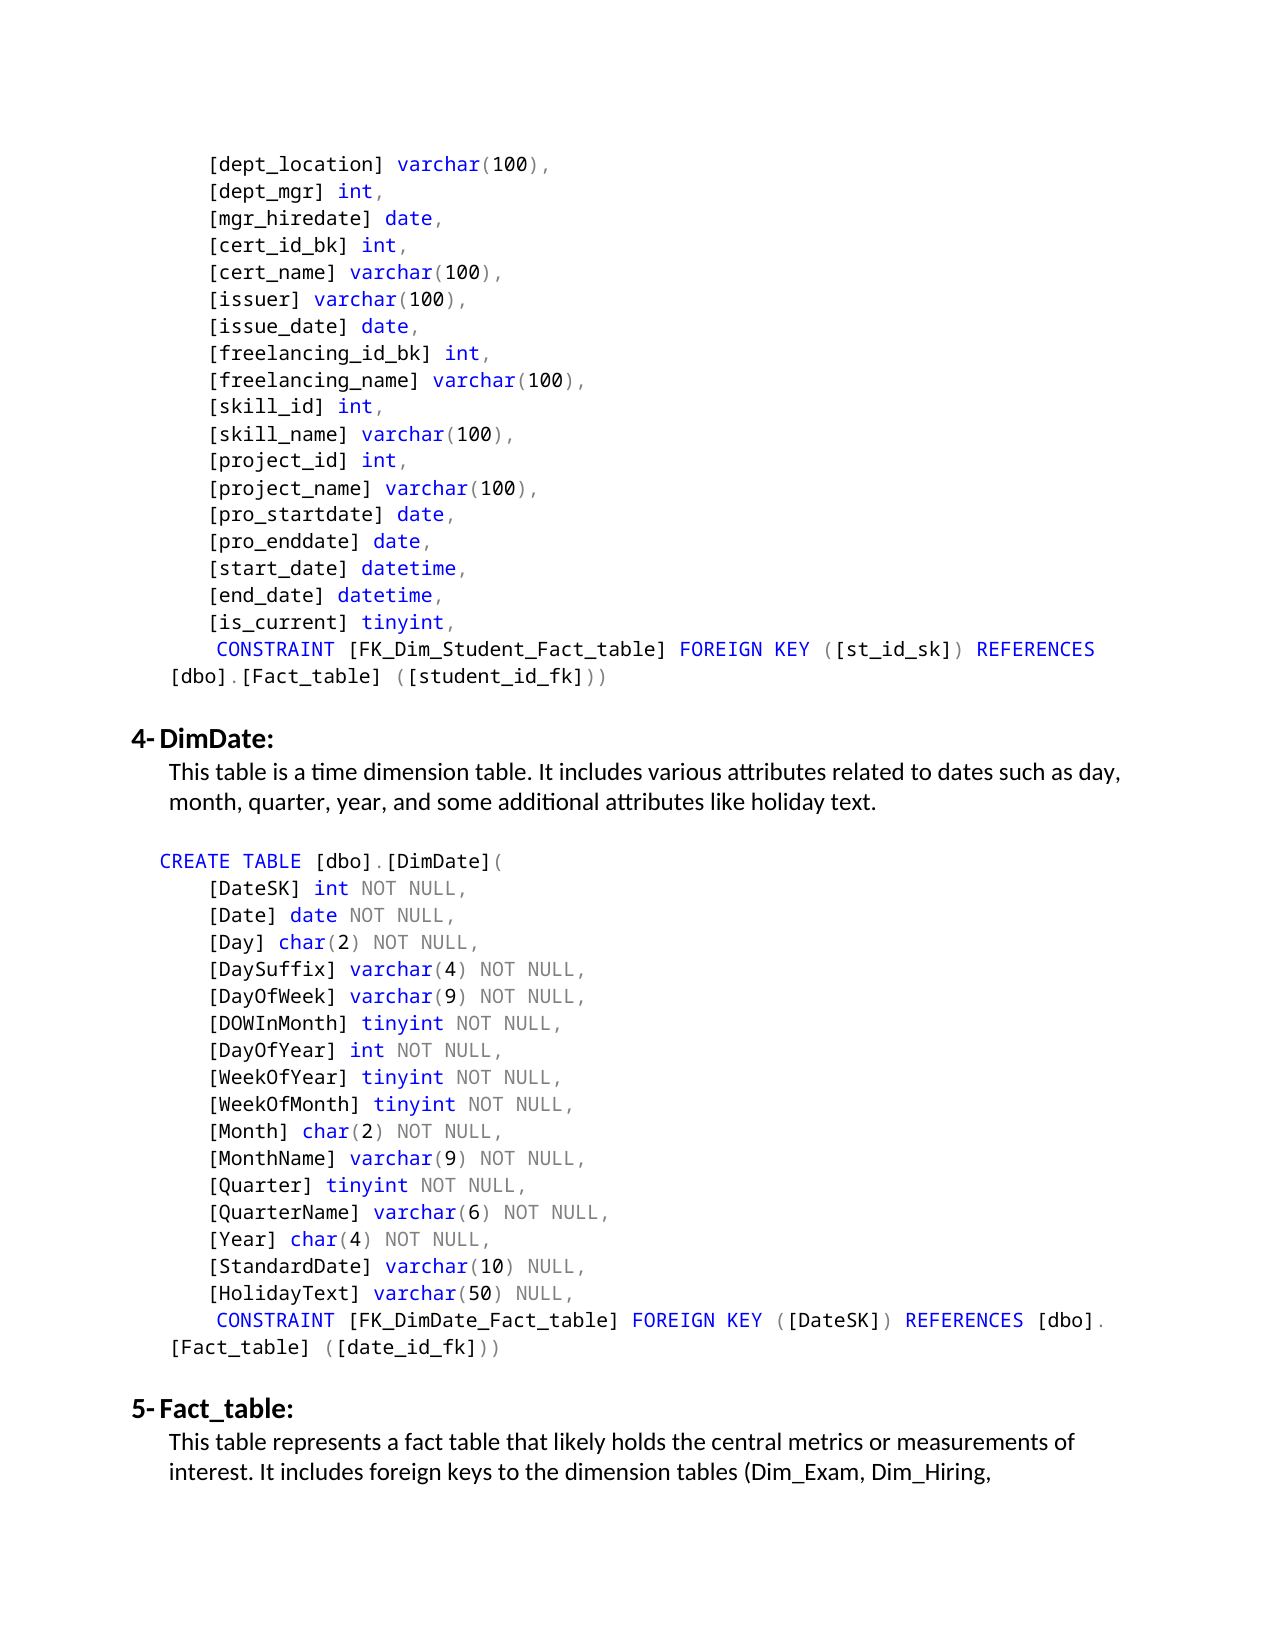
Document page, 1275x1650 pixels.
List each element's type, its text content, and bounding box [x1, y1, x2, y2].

text [mgr_hiredate] date, [159, 204, 1125, 231]
text [Month] char(2) NOT NULL, [159, 1117, 1125, 1144]
text [DateSK] int NOT NULL, [159, 874, 1125, 901]
text [freelancing_name] varchar(100), [159, 366, 1125, 393]
text [skill_name] varchar(100), [159, 420, 1125, 447]
list CONSTRAINT [FK_Dim_Student_Fact_table] FOREIGN KEY ([st_id_sk]) REFERENCES [dbo].[Fact_table] ([student_id_fk])) [169, 636, 1125, 689]
text [cert_name] varchar(100), [159, 258, 1125, 285]
text [dept_mgr] int, [159, 177, 1125, 204]
list CONSTRAINT [FK_DimDate_Fact_table] FOREIGN KEY ([DateSK]) REFERENCES [dbo].[Fact_table] ([date_id_fk])) [169, 1306, 1125, 1360]
text [DayOfYear] int NOT NULL, [159, 1036, 1125, 1063]
text [pro_startdate] date, [159, 501, 1125, 528]
text [DOWInMonth] tinyint NOT NULL, [159, 1009, 1125, 1036]
text [freelancing_id_bk] int, [159, 339, 1125, 366]
list Fact_table: [131, 1390, 1125, 1426]
text [Quarter] tinyint NOT NULL, [159, 1171, 1125, 1198]
text [skill_id] int, [159, 393, 1125, 420]
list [169, 1426, 1125, 1487]
text [WeekOfYear] tinyint NOT NULL, [159, 1063, 1125, 1090]
text [is_current] tinyint, [159, 609, 1125, 636]
text [dept_location] varchar(100), [159, 150, 1125, 177]
text [start_date] datetime, [159, 555, 1125, 582]
text [DaySuffix] varchar(4) NOT NULL, [159, 955, 1125, 982]
text [StandardDate] varchar(10) NULL, [159, 1252, 1125, 1279]
list This table is a time dimension table. It includes various attributes related to dates such as day, month, quarter, year, and some additional attributes like holiday text. [169, 756, 1125, 817]
text [pro_enddate] date, [159, 528, 1125, 555]
text [QuarterName] varchar(6) NOT NULL, [159, 1198, 1125, 1225]
text [Year] char(4) NOT NULL, [159, 1225, 1125, 1252]
text [MonthName] varchar(9) NOT NULL, [159, 1144, 1125, 1171]
text [issuer] varchar(100), [159, 285, 1125, 312]
text [Day] char(2) NOT NULL, [159, 928, 1125, 955]
text [end_date] datetime, [159, 582, 1125, 609]
text [HolidayText] varchar(50) NULL, [159, 1279, 1125, 1306]
text [project_id] int, [159, 447, 1125, 474]
text [WeekOfMonth] tinyint NOT NULL, [159, 1090, 1125, 1117]
text [DayOfWeek] varchar(9) NOT NULL, [159, 982, 1125, 1009]
list DimDate: [131, 720, 1125, 756]
text [project_name] varchar(100), [159, 474, 1125, 501]
text CREATE TABLE [dbo].[DimDate]( [159, 847, 1125, 874]
text [Date] date NOT NULL, [159, 901, 1125, 928]
text [cert_id_bk] int, [159, 231, 1125, 258]
text [issue_date] date, [159, 312, 1125, 339]
